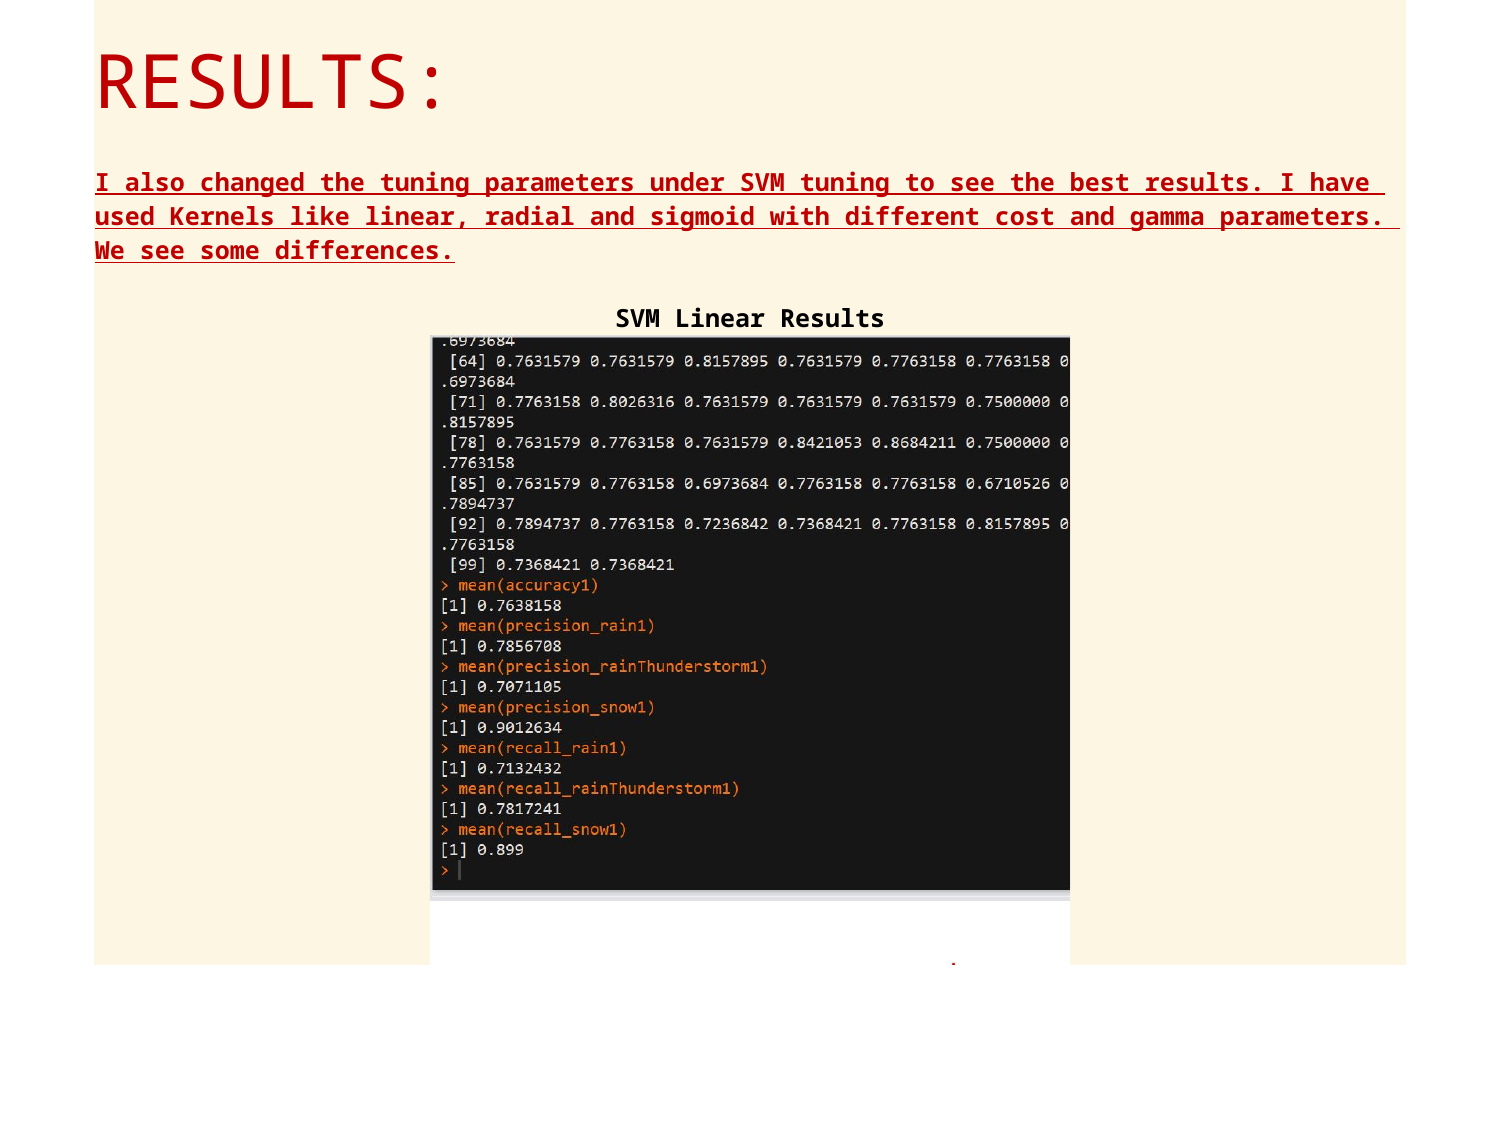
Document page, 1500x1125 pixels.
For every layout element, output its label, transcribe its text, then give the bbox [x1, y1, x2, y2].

picture [429, 335, 1071, 965]
text I also changed the tuning parameters under SVM tuning to see the best results. I have used Kernels like linear, radial and sigmoid with different cost and gamma parameters. We see some differences. [94, 165, 1406, 267]
text RESULTS: [94, 28, 1406, 131]
text SVM Linear Results [94, 301, 1406, 335]
